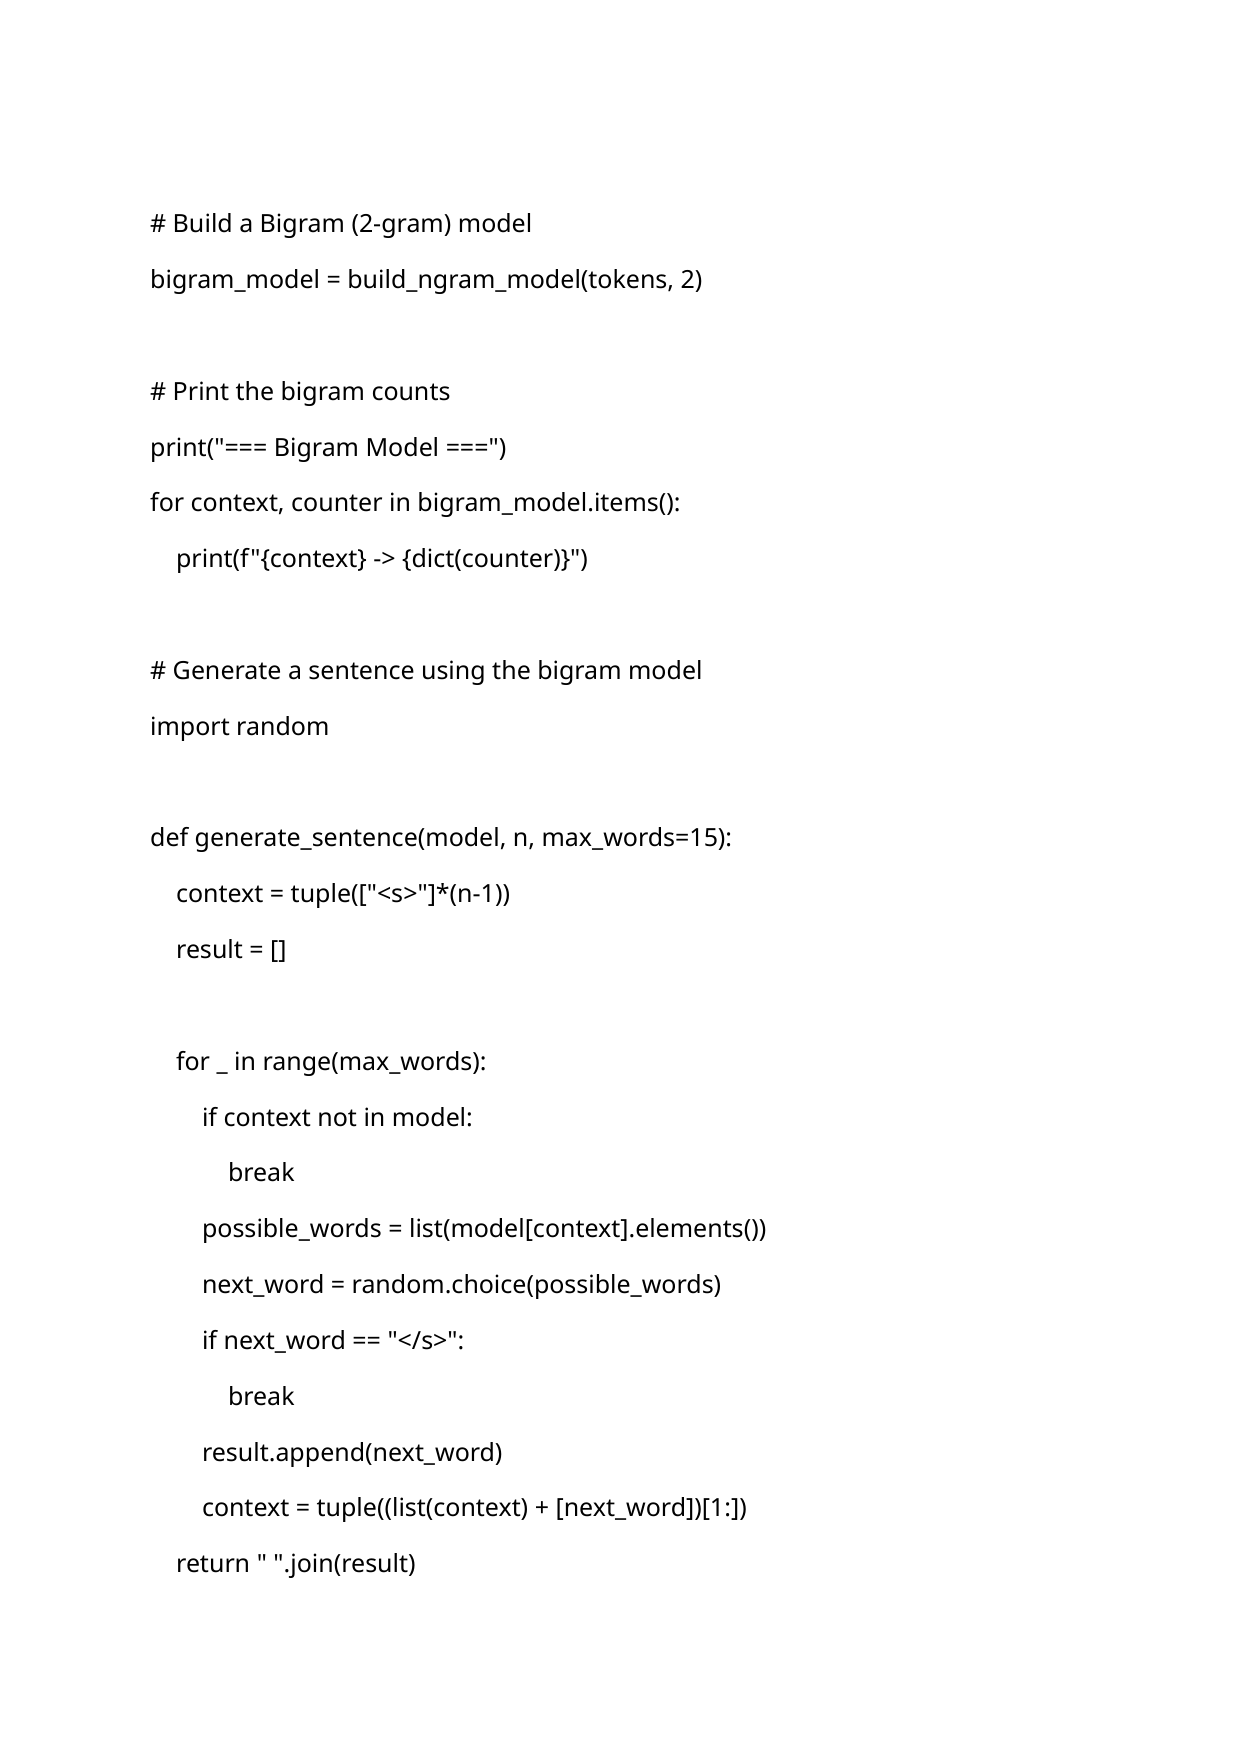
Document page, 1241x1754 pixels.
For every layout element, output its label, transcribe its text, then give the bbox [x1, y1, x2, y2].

text context = tuple(["<s>"]*(n-1)) [150, 876, 1090, 910]
text return " ".join(result) [150, 1546, 1090, 1580]
text import random [150, 708, 1090, 742]
text break [150, 1155, 1090, 1189]
text print("=== Bigram Model ===") [150, 429, 1090, 463]
text print(f"{context} -> {dict(counter)}") [150, 541, 1090, 575]
text next_word = random.choice(possible_words) [150, 1267, 1090, 1301]
text bigram_model = build_ngram_model(tokens, 2) [150, 262, 1090, 296]
text context = tuple((list(context) + [next_word])[1:]) [150, 1490, 1090, 1524]
text result = [] [150, 932, 1090, 966]
text possible_words = list(model[context].elements()) [150, 1211, 1090, 1245]
text # Generate a sentence using the bigram model [150, 652, 1090, 687]
text # Build a Bigram (2-gram) model [150, 206, 1090, 240]
text for _ in range(max_words): [150, 1043, 1090, 1077]
text result.append(next_word) [150, 1434, 1090, 1468]
text if context not in model: [150, 1099, 1090, 1133]
text if next_word == "</s>": [150, 1322, 1090, 1357]
text def generate_sentence(model, n, max_words=15): [150, 820, 1090, 854]
text for context, counter in bigram_model.items(): [150, 485, 1090, 519]
text break [150, 1378, 1090, 1412]
text # Print the bigram counts [150, 373, 1090, 407]
